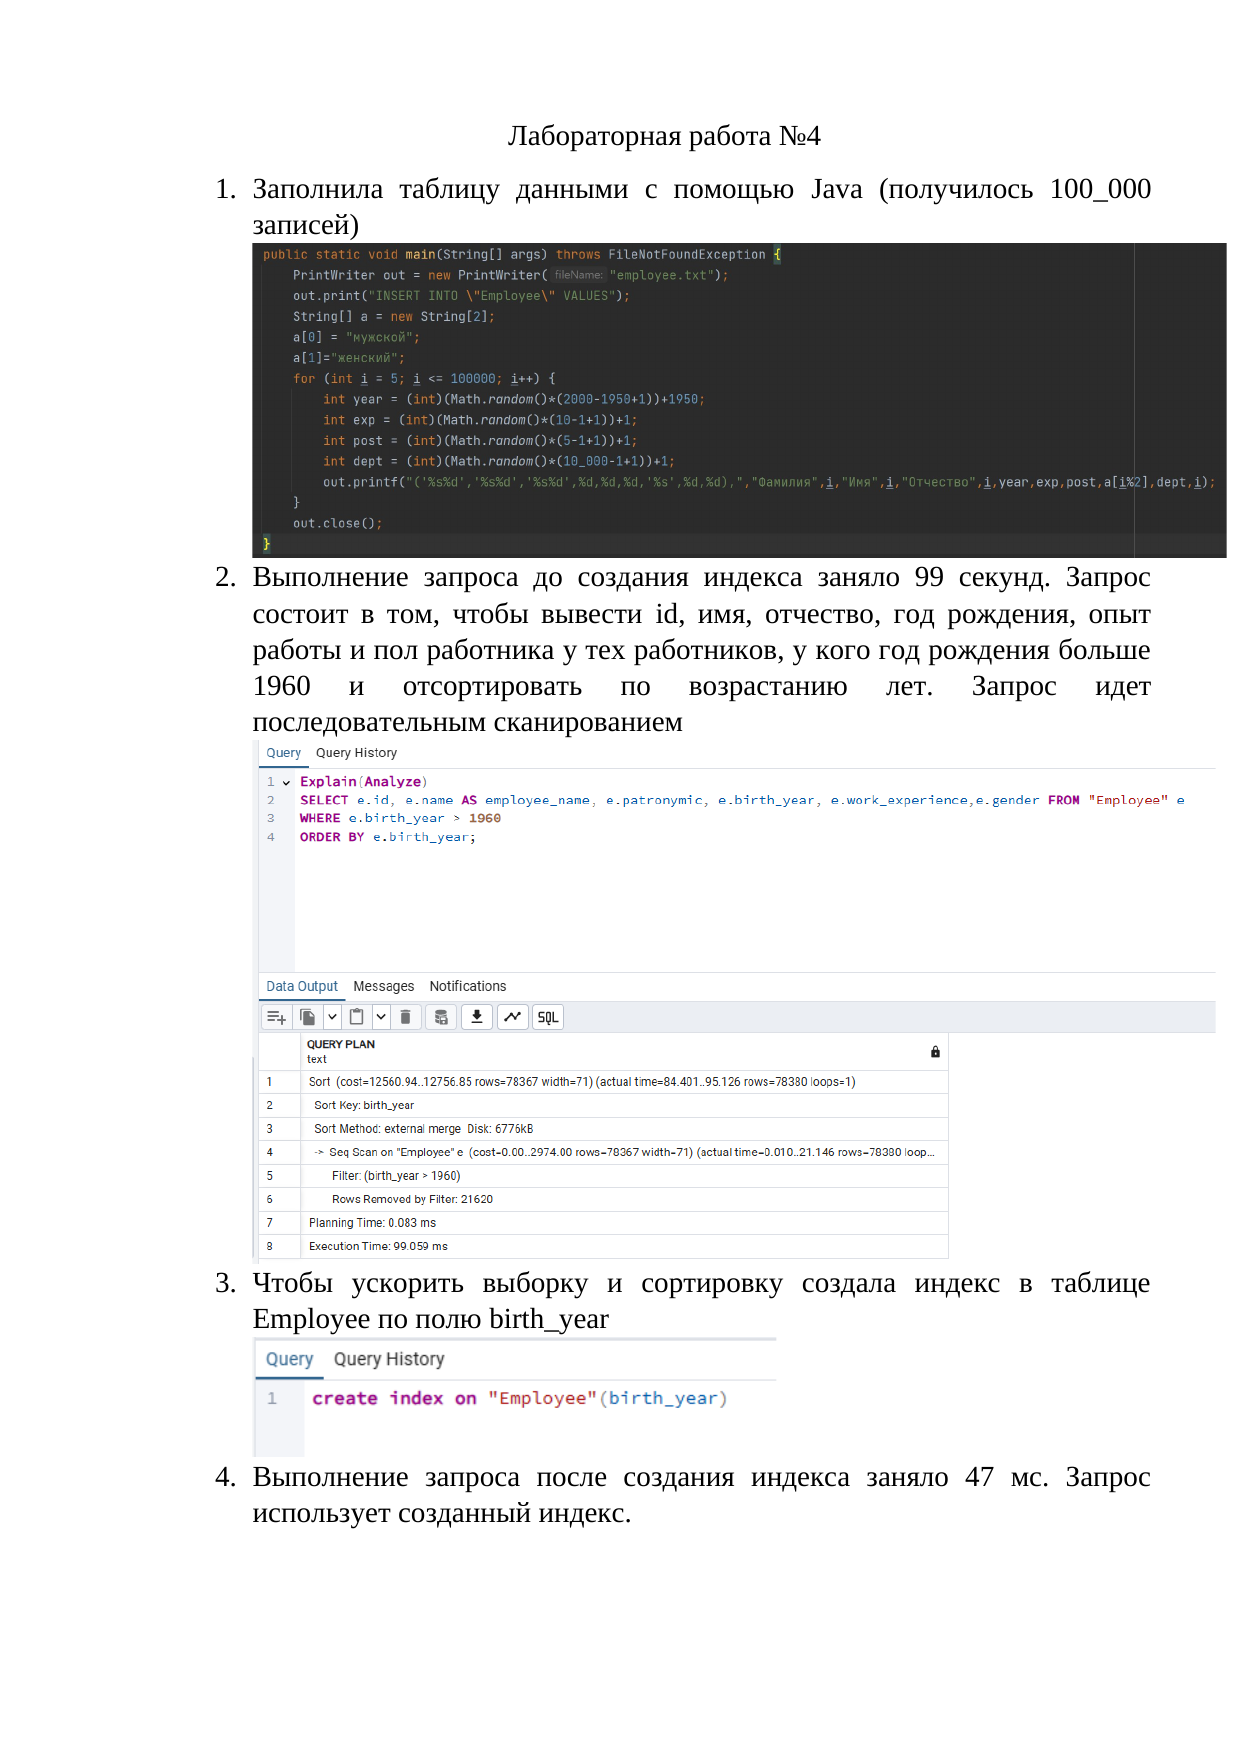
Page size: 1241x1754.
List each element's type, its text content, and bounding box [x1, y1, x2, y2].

text Лабораторная работа №4 [177, 118, 1152, 152]
list Выполнение запроса после создания индекса заняло 47 мс. Запрос использует созданный индекс. [215, 1459, 1152, 1529]
list Заполнила таблицу данными с помощью Java (получилось 100_000 записей) [215, 171, 1152, 241]
picture [252, 740, 1216, 1264]
list Выполнение запроса до создания индекса заняло 99 секунд. Запрос состоит в том, чтобы вывести id, имя, отчество, год рождения, опыт работы и пол работника у тех работников, у кого год рождения больше 1960 и отсортировать по возрастанию лет. Запрос идет последовательным сканированием [215, 559, 1152, 738]
list Чтобы ускорить выборку и сортировку создала индекс в таблице Employee по полю birth_year [215, 1266, 1152, 1335]
picture [252, 1337, 777, 1457]
picture [252, 243, 1227, 558]
